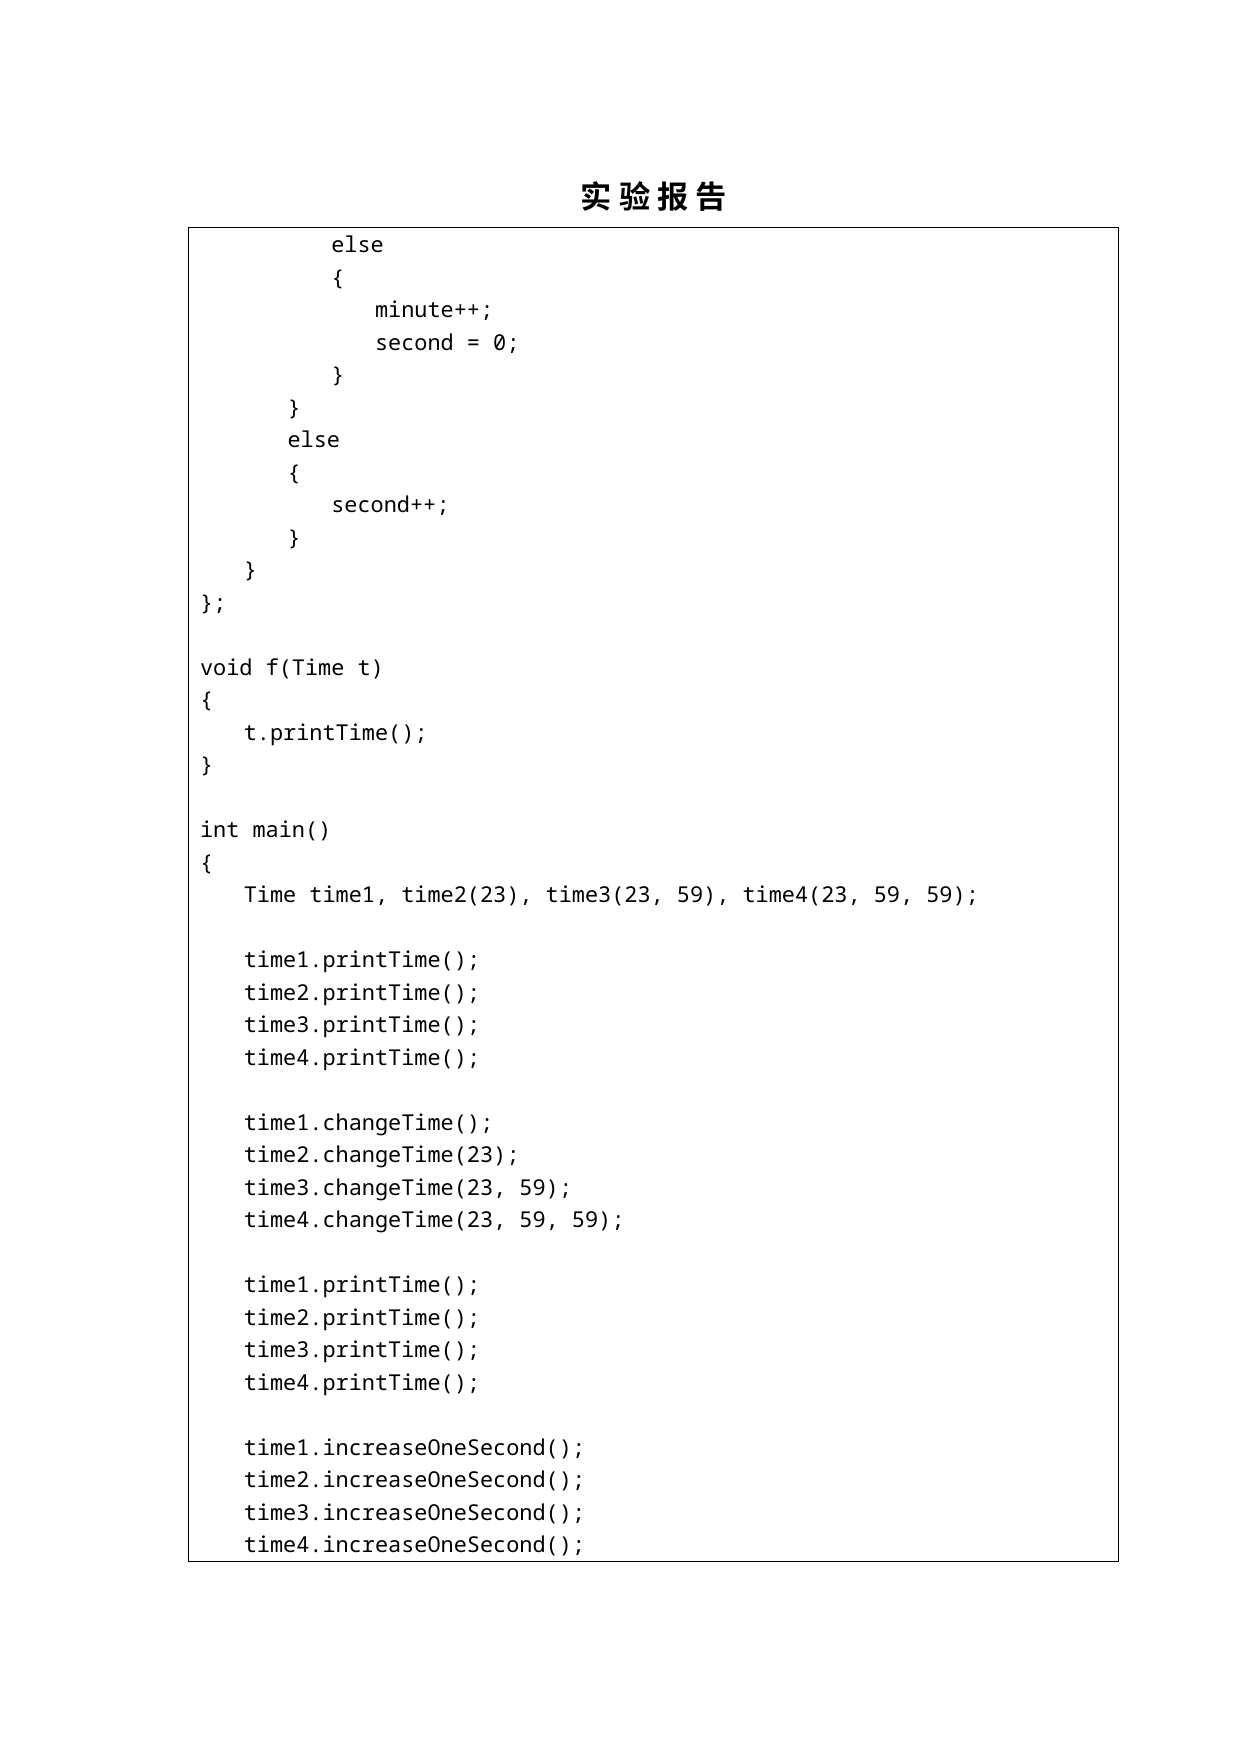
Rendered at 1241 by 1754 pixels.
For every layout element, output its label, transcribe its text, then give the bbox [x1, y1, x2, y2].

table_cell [189, 228, 1118, 1561]
table_header 实 验 报 告 [189, 162, 1119, 227]
